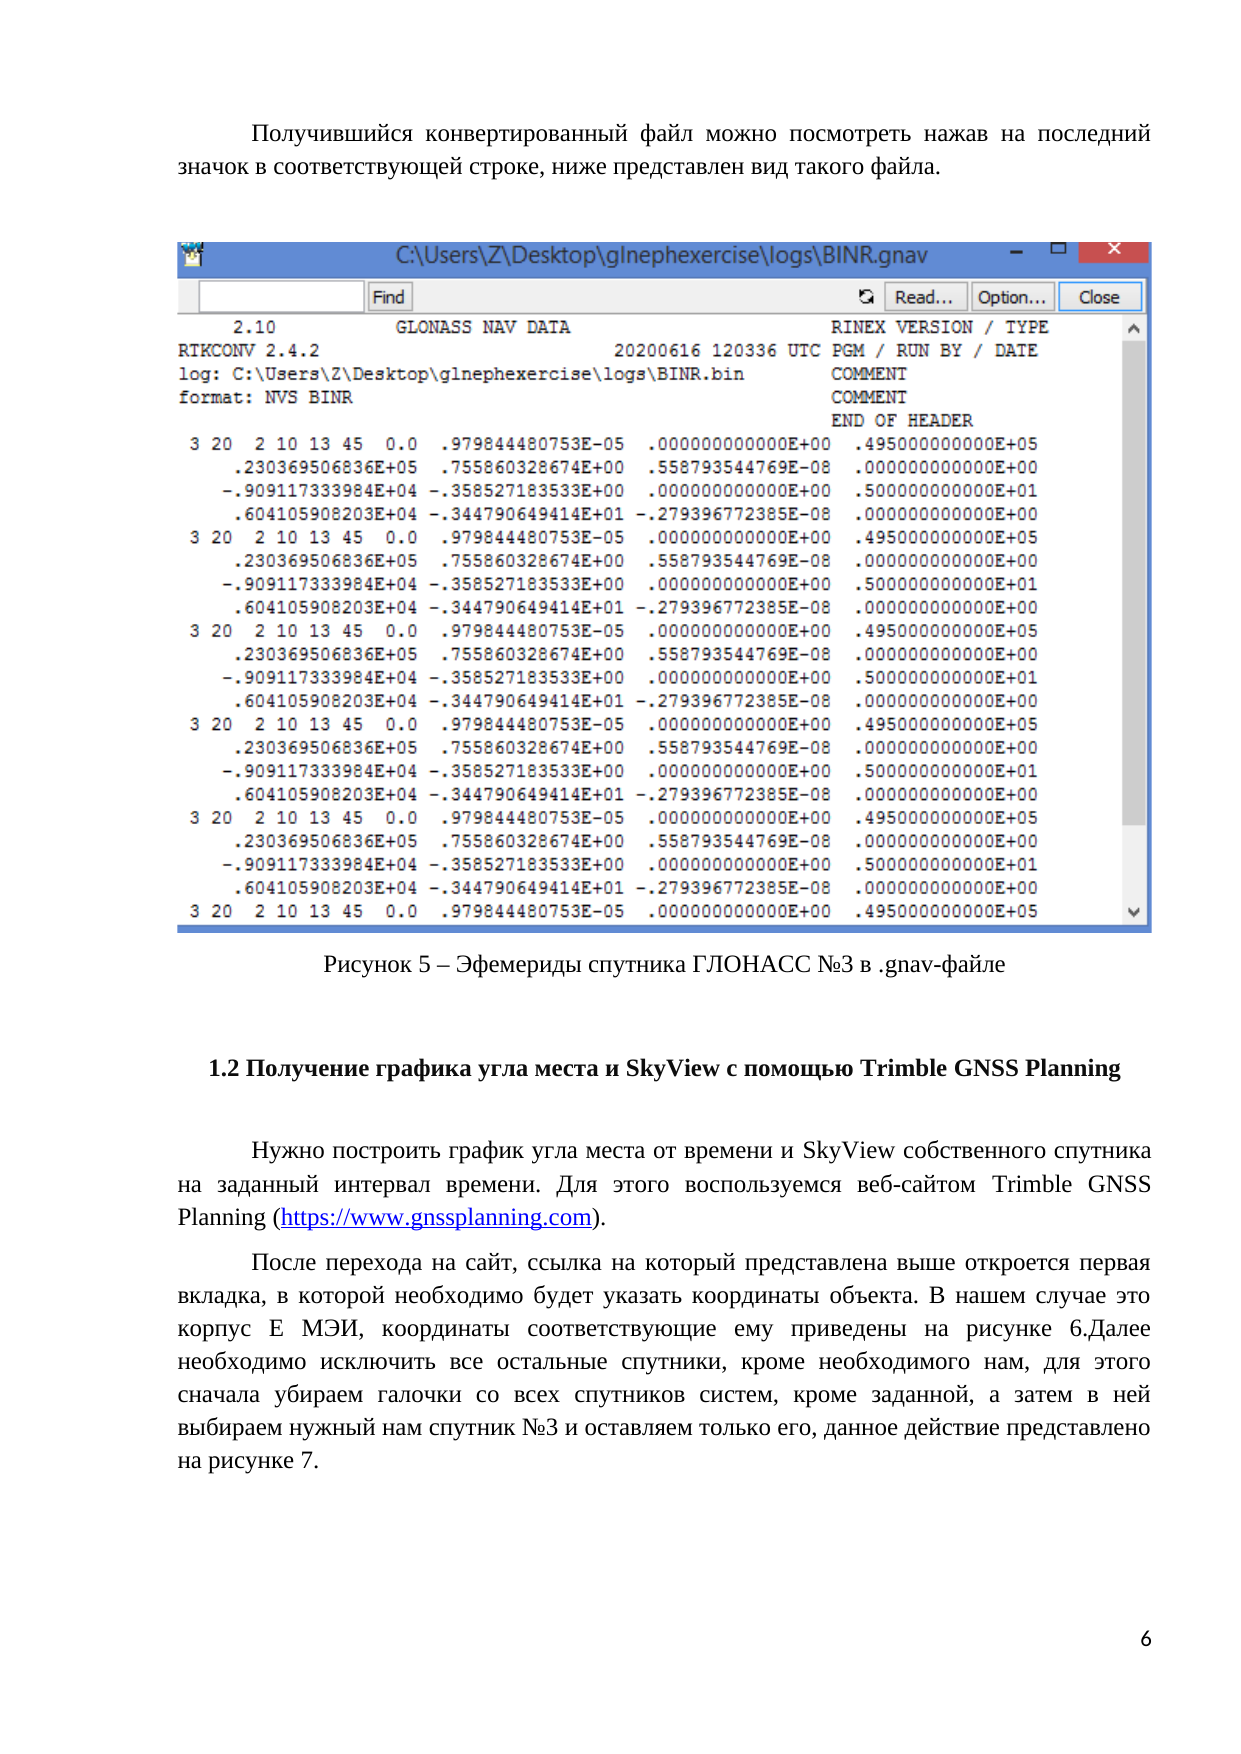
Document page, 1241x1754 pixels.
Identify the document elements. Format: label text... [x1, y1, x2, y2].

text После перехода на сайт, ссылка на который представлена выше откроется первая вкладка, в которой необходимо будет указать координаты объекта. В нашем случае это корпус E МЭИ, координаты соответствующие ему приведены на рисунке 6.Далее необходимо исключить все остальные спутники, кроме необходимого нам, для этого сначала убираем галочки со всех спутников систем, кроме заданной, а затем в ней выбираем нужный нам спутник №3 и оставляем только его, данное действие представлено на рисунке 7. [177, 1247, 1152, 1474]
text Рисунок 5 – Эфемериды спутника ГЛОНАСС №3 в .gnav-файле [177, 949, 1152, 978]
subtitle 1.2 Получение графика угла места и SkyView с помощью Trimble GNSS Planning [177, 1053, 1152, 1082]
picture [177, 242, 1152, 933]
text Получившийся конвертированный файл можно посмотреть нажав на последний значок в соответствующей строке, ниже представлен вид такого файла. [177, 118, 1152, 180]
text Нужно построить график угла места от времени и SkyView собственного спутника на заданный интервал времени. Для этого воспользуемся веб-сайтом Trimble GNSS Planning (https://www.gnssplanning.com). [177, 1136, 1152, 1230]
